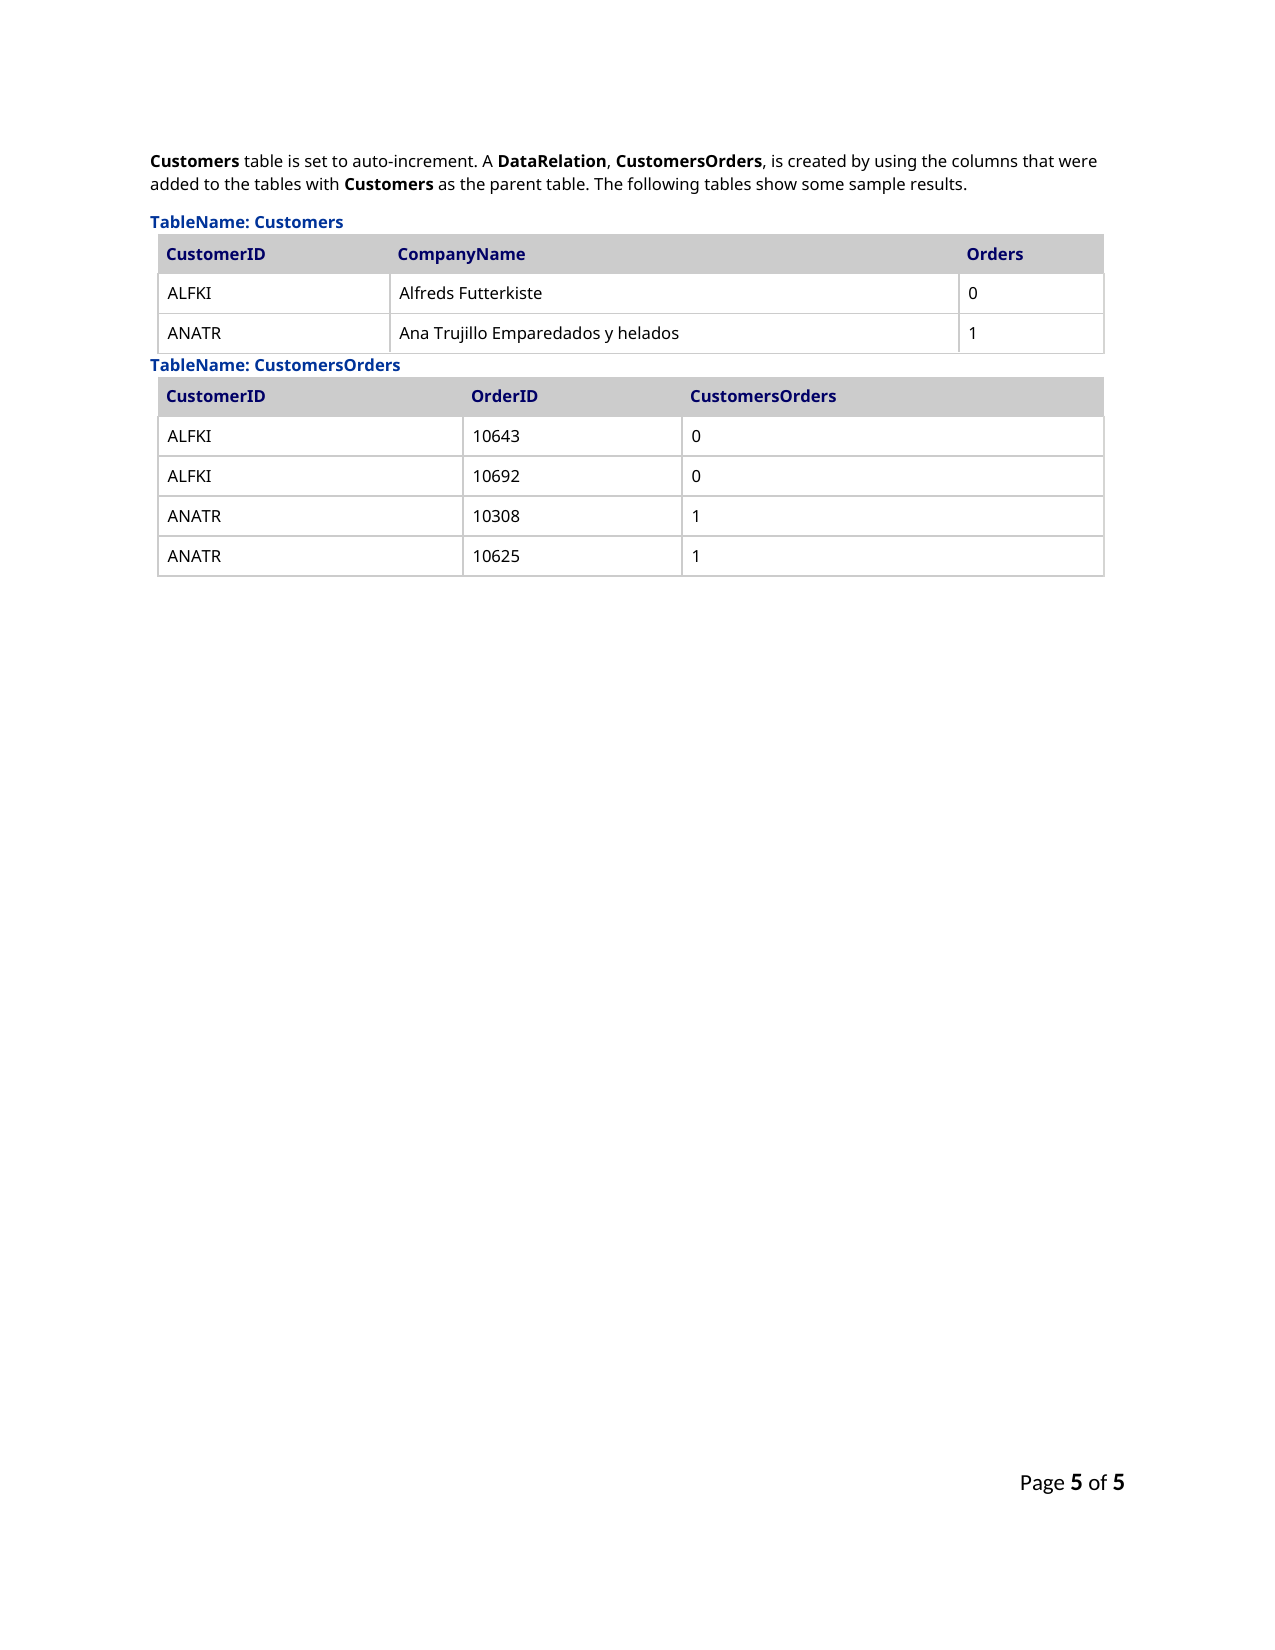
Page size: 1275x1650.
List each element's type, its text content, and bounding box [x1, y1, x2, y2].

table_cell 10625 [464, 537, 681, 575]
table_cell ALFKI [159, 457, 462, 495]
text TableName: Customers [150, 211, 1125, 234]
text TableName: CustomersOrders [150, 354, 1125, 377]
table_cell 1 [683, 537, 1103, 575]
table_header Orders [959, 235, 1103, 273]
table_cell 10308 [464, 497, 681, 535]
table_cell ALFKI [159, 274, 389, 312]
table_cell ANATR [159, 537, 462, 575]
table_cell ANATR [159, 314, 389, 352]
table_header CustomerID [159, 378, 463, 416]
table_cell 10692 [464, 457, 681, 495]
table_cell Ana Trujillo Emparedados y helados [391, 314, 958, 352]
table_cell 10643 [464, 417, 681, 455]
table_cell ALFKI [159, 417, 462, 455]
table_cell 1 [683, 497, 1103, 535]
table_header OrderID [464, 378, 682, 416]
table_header CompanyName [391, 235, 958, 273]
table_cell 1 [960, 314, 1103, 352]
table_cell 0 [683, 457, 1103, 495]
table_cell 0 [683, 417, 1103, 455]
table_header CustomersOrders [683, 378, 1103, 416]
table_cell ANATR [159, 497, 462, 535]
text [150, 150, 1125, 195]
table_cell 0 [960, 274, 1103, 312]
table_header CustomerID [159, 235, 390, 273]
table_cell Alfreds Futterkiste [391, 274, 958, 312]
